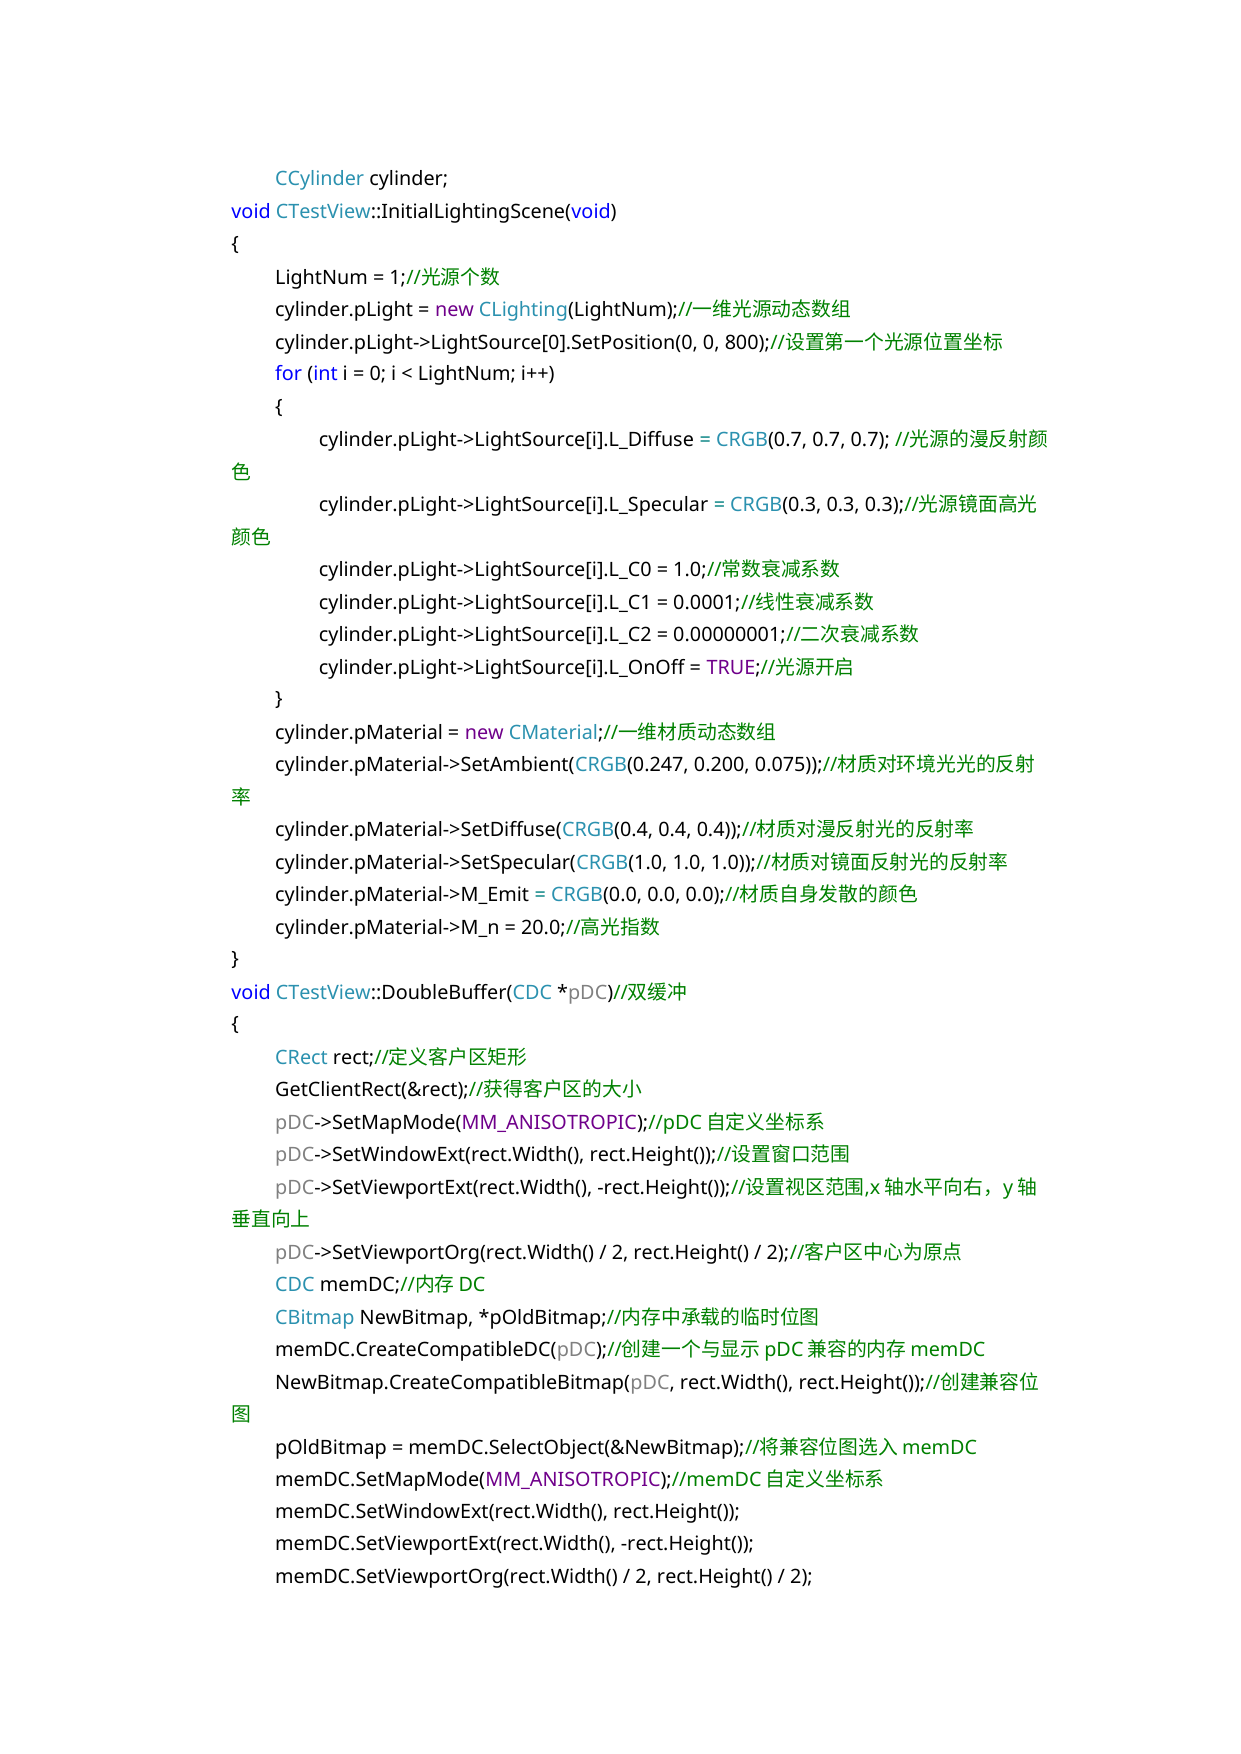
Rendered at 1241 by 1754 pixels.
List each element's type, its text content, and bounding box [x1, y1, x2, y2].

text cylinder.pMaterial->M_Emit = CRGB(0.0, 0.0, 0.0);//材质自身发散的颜色 [231, 877, 1053, 909]
text cylinder.pMaterial = new CMaterial;//一维材质动态数组 [231, 714, 1053, 747]
text cylinder.pMaterial->SetDiffuse(CRGB(0.4, 0.4, 0.4));//材质对漫反射光的反射率 [231, 812, 1053, 844]
text cylinder.pMaterial->SetSpecular(CRGB(1.0, 1.0, 1.0));//材质对镜面反射光的反射率 [231, 844, 1053, 877]
text cylinder.pLight->LightSource[i].L_OnOff = TRUE;//光源开启 [231, 649, 1053, 682]
text { [231, 1007, 1053, 1039]
text NewBitmap.CreateCompatibleBitmap(pDC, rect.Width(), rect.Height());//创建兼容位图 [231, 1364, 1053, 1429]
text } [231, 682, 1053, 714]
text void CTestView::InitialLightingScene(void) [231, 194, 1053, 227]
text LightNum = 1;//光源个数 [231, 259, 1053, 292]
text pDC->SetViewportOrg(rect.Width() / 2, rect.Height() / 2);//客户区中心为原点 [231, 1234, 1053, 1267]
text pDC->SetViewportExt(rect.Width(), -rect.Height());//设置视区范围,x轴水平向右，y轴垂直向上 [231, 1169, 1053, 1234]
text CBitmap NewBitmap, *pOldBitmap;//内存中承载的临时位图 [231, 1299, 1053, 1332]
text memDC.SetMapMode(MM_ANISOTROPIC);//memDC自定义坐标系 [231, 1462, 1053, 1494]
text cylinder.pLight->LightSource[i].L_C2 = 0.00000001;//二次衰减系数 [231, 617, 1053, 649]
text { [231, 227, 1053, 259]
text { [231, 389, 1053, 422]
text pOldBitmap = memDC.SelectObject(&NewBitmap);//将兼容位图选入memDC [231, 1429, 1053, 1462]
text cylinder.pLight = new CLighting(LightNum);//一维光源动态数组 [231, 292, 1053, 324]
text cylinder.pMaterial->SetAmbient(CRGB(0.247, 0.200, 0.075));//材质对环境光光的反射率 [231, 747, 1053, 812]
text cylinder.pLight->LightSource[i].L_Specular = CRGB(0.3, 0.3, 0.3);//光源镜面高光颜色 [231, 487, 1053, 552]
text CRect rect;//定义客户区矩形 [231, 1039, 1053, 1072]
text memDC.CreateCompatibleDC(pDC);//创建一个与显示pDC兼容的内存memDC [231, 1332, 1053, 1364]
text pDC->SetMapMode(MM_ANISOTROPIC);//pDC自定义坐标系 [231, 1104, 1053, 1137]
text void CTestView::DoubleBuffer(CDC *pDC)//双缓冲 [231, 974, 1053, 1007]
text CDC memDC;//内存DC [231, 1267, 1053, 1299]
text CCylinder cylinder; [231, 162, 1053, 194]
text memDC.SetViewportOrg(rect.Width() / 2, rect.Height() / 2); [231, 1559, 1053, 1592]
text GetClientRect(&rect);//获得客户区的大小 [231, 1072, 1053, 1104]
text memDC.SetViewportExt(rect.Width(), -rect.Height()); [231, 1527, 1053, 1559]
text memDC.SetWindowExt(rect.Width(), rect.Height()); [231, 1494, 1053, 1527]
text cylinder.pMaterial->M_n = 20.0;//高光指数 [231, 909, 1053, 942]
text cylinder.pLight->LightSource[i].L_C1 = 0.0001;//线性衰减系数 [231, 584, 1053, 617]
text cylinder.pLight->LightSource[i].L_C0 = 1.0;//常数衰减系数 [231, 552, 1053, 584]
text cylinder.pLight->LightSource[0].SetPosition(0, 0, 800);//设置第一个光源位置坐标 [231, 324, 1053, 357]
text cylinder.pLight->LightSource[i].L_Diffuse = CRGB(0.7, 0.7, 0.7); //光源的漫反射颜色 [231, 422, 1053, 487]
text pDC->SetWindowExt(rect.Width(), rect.Height());//设置窗口范围 [231, 1137, 1053, 1169]
text for (int i = 0; i < LightNum; i++) [231, 357, 1053, 389]
text } [231, 942, 1053, 974]
